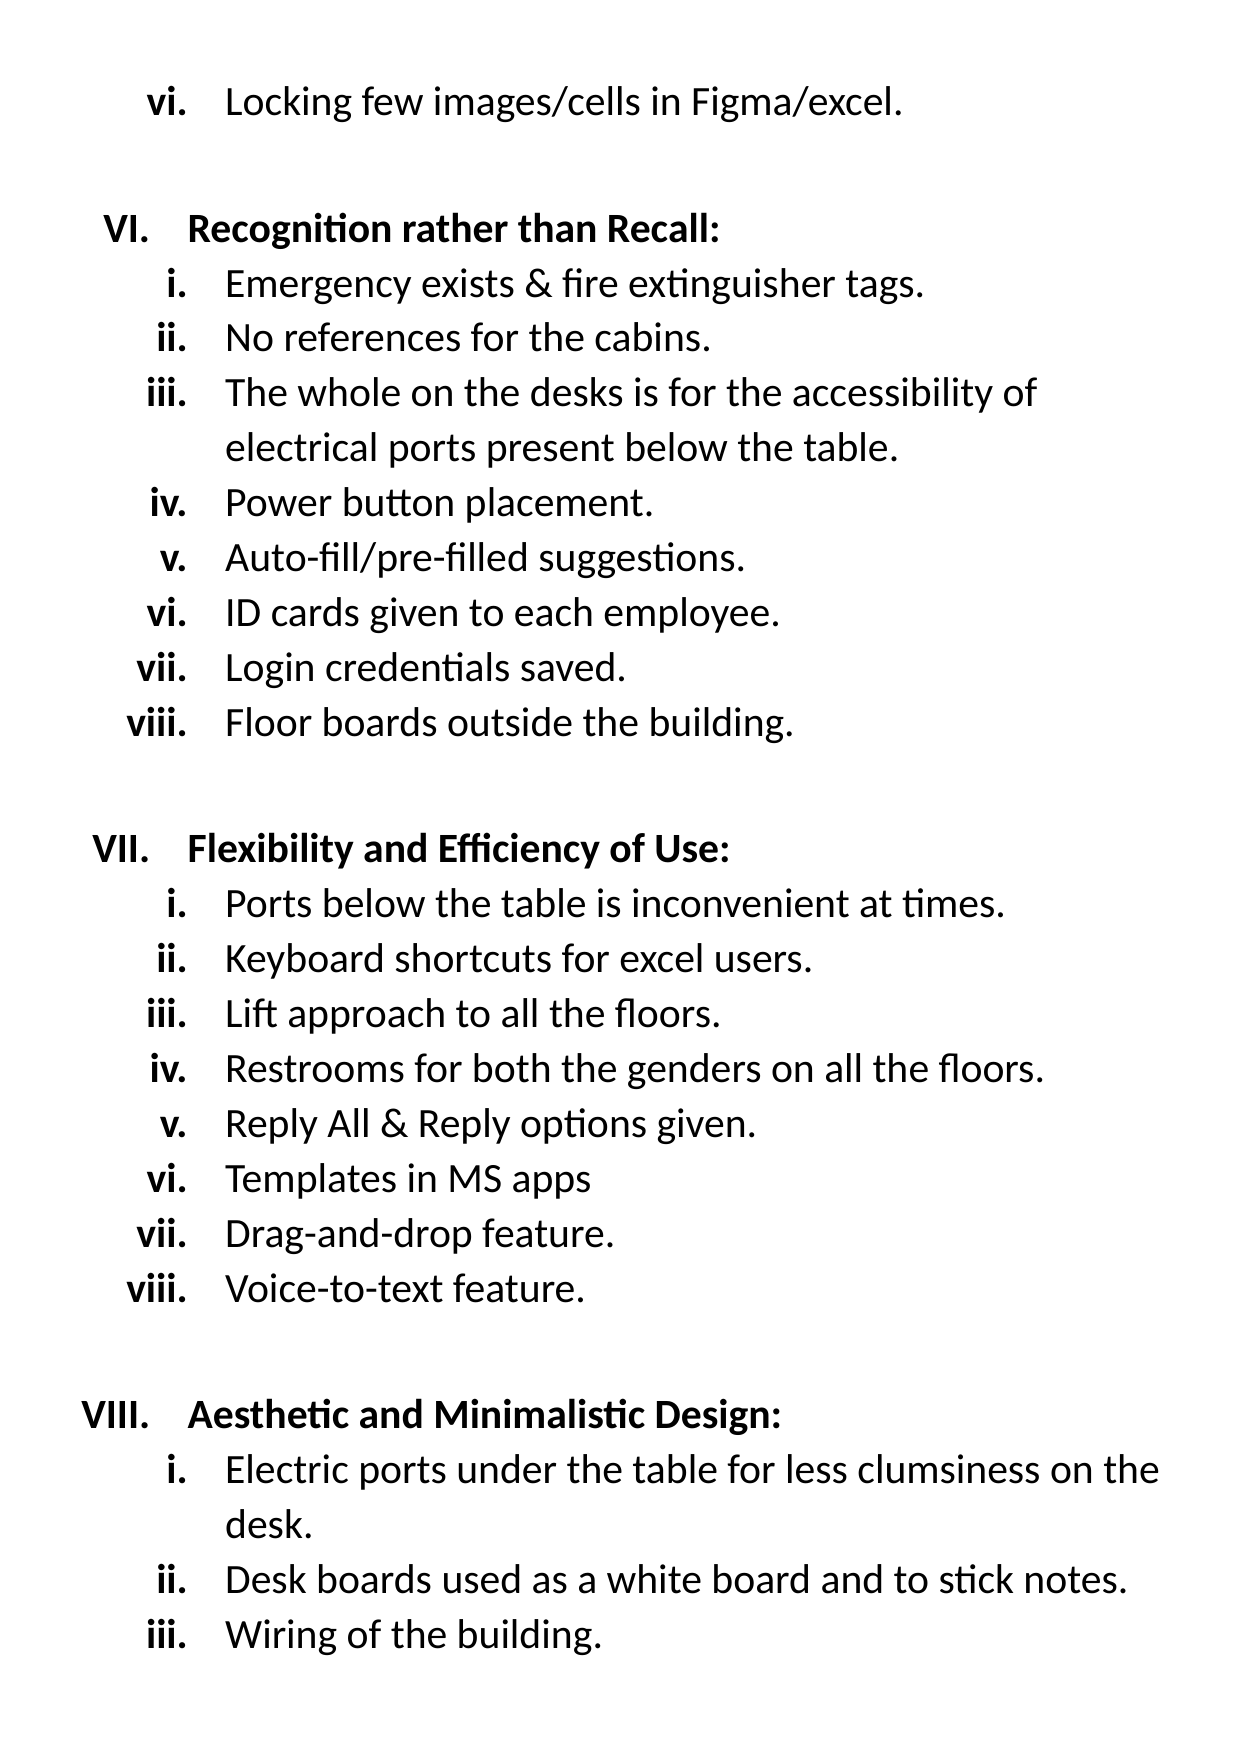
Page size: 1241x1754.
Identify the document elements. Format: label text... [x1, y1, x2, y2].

list Emergency exists & fire extinguisher tags. [187, 257, 1165, 307]
list ID cards given to each employee. [187, 586, 1165, 637]
list Floor boards outside the building. [187, 696, 1165, 747]
list Lift approach to all the floors. [187, 987, 1165, 1038]
list Keyboard shortcuts for excel users. [187, 932, 1165, 983]
list Voice-to-text feature. [187, 1262, 1165, 1312]
list Flexibility and Efficiency of Use: [150, 822, 1165, 873]
list Reply All & Reply options given. [187, 1097, 1165, 1148]
list Desk boards used as a white board and to stick notes. [187, 1553, 1165, 1604]
list Locking few images/cells in Figma/excel. [187, 75, 1165, 126]
list Power button placement. [187, 476, 1165, 527]
list Auto-fill/pre-filled suggestions. [187, 531, 1165, 582]
list No references for the cabins. [187, 311, 1165, 362]
list Aesthetic and Minimalistic Design: [150, 1388, 1165, 1439]
list Electric ports under the table for less clumsiness on the desk. [187, 1443, 1165, 1549]
list Login credentials saved. [187, 641, 1165, 692]
list Drag-and-drop feature. [187, 1207, 1165, 1257]
list Ports below the table is inconvenient at times. [187, 877, 1165, 928]
list Wiring of the building. [187, 1608, 1165, 1659]
list The whole on the desks is for the accessibility of electrical ports present below the table. [187, 366, 1165, 472]
list Restrooms for both the genders on all the floors. [187, 1042, 1165, 1093]
list Templates in MS apps [187, 1152, 1165, 1203]
list Recognition rather than Recall: [150, 202, 1165, 252]
